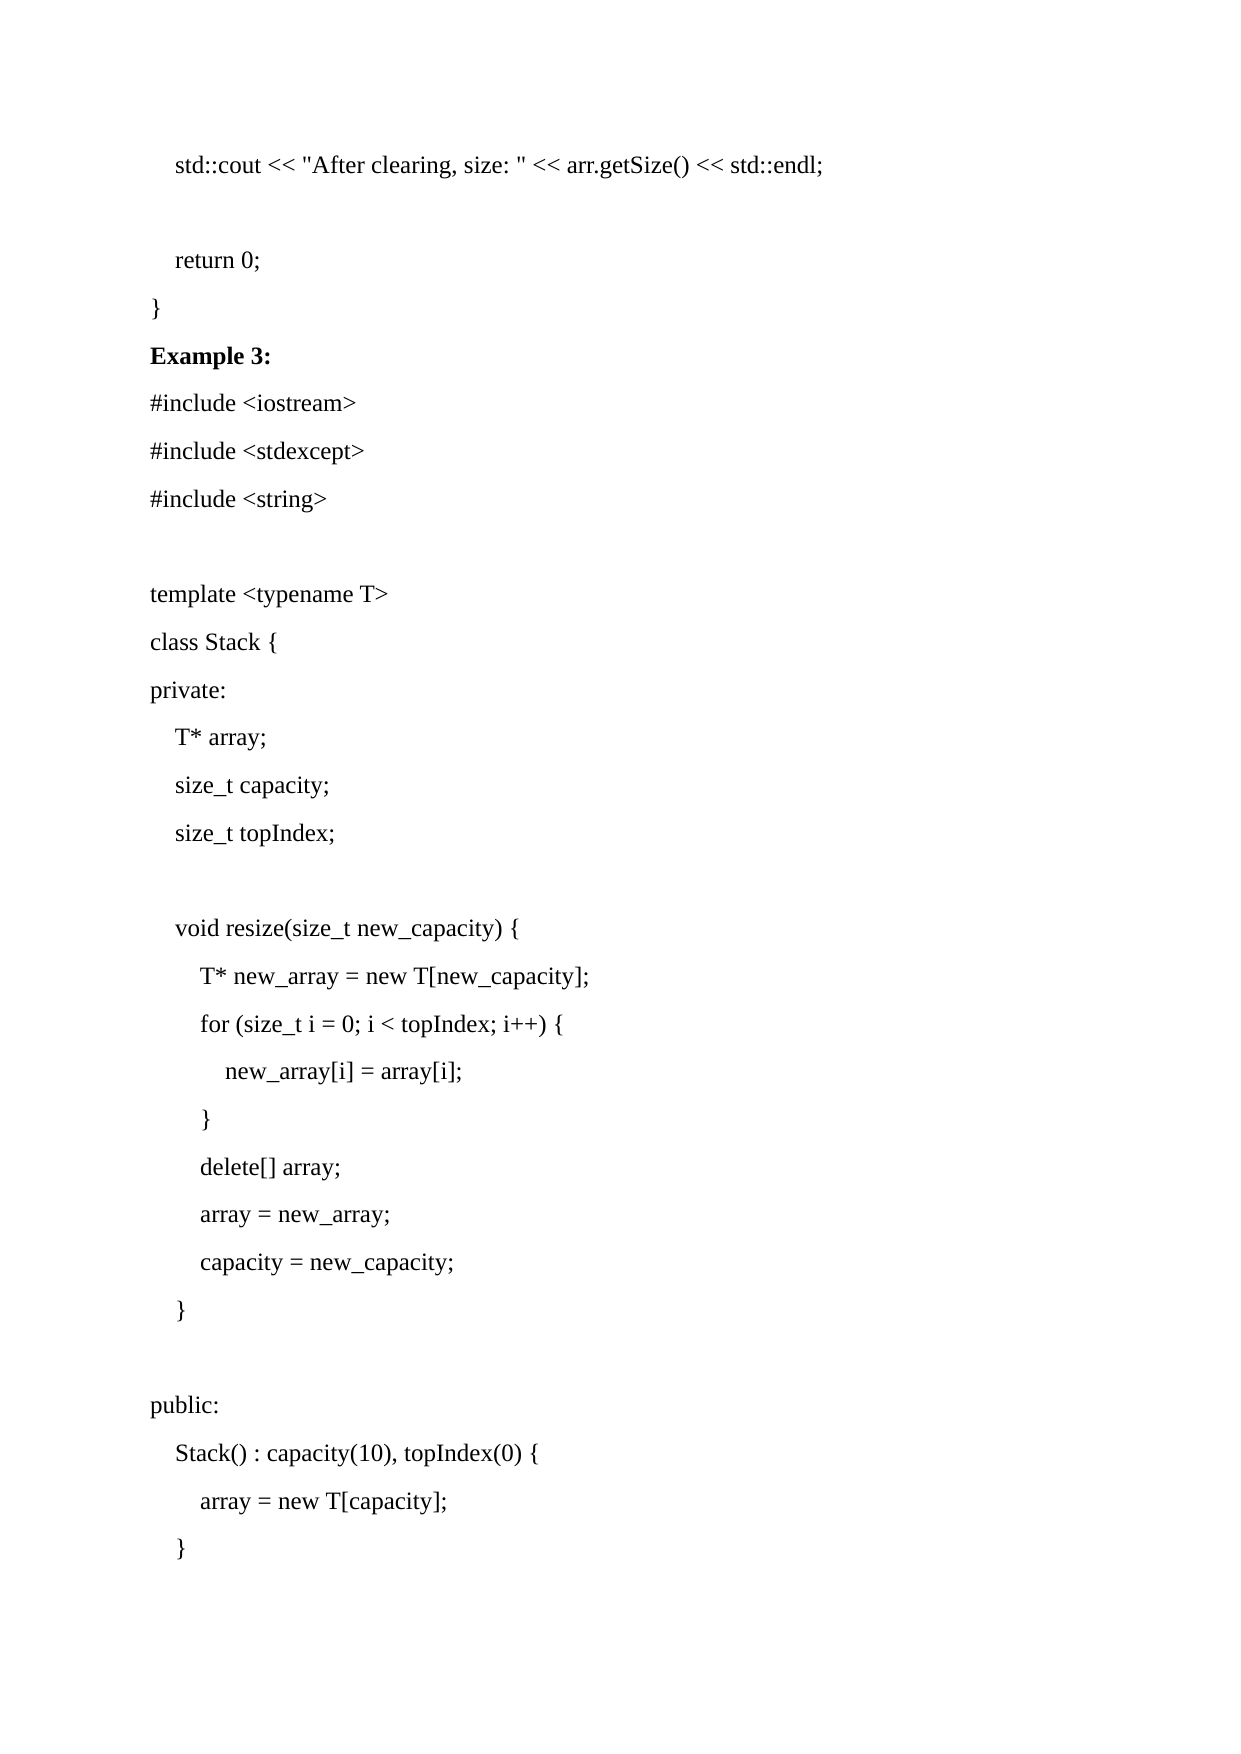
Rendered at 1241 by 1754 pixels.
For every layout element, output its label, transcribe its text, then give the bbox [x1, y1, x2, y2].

text delete[] array; [150, 1152, 1090, 1181]
text Stack() : capacity(10), topIndex(0) { [150, 1438, 1090, 1467]
text public: [150, 1390, 1090, 1419]
text void resize(size_t new_capacity) { [150, 913, 1090, 942]
text Example 3: [150, 341, 1090, 369]
text std::cout << "After clearing, size: " << arr.getSize() << std::endl; [150, 150, 1090, 179]
text } [150, 1104, 1090, 1133]
text } [150, 1295, 1090, 1324]
text new_array[i] = array[i]; [150, 1056, 1090, 1085]
text #include <stdexcept> [150, 436, 1090, 465]
text T* new_array = new T[new_capacity]; [150, 961, 1090, 990]
text T* array; [150, 722, 1090, 751]
text array = new T[capacity]; [150, 1486, 1090, 1514]
text class Stack { [150, 627, 1090, 656]
text #include <string> [150, 484, 1090, 513]
text size_t topIndex; [150, 818, 1090, 847]
text private: [150, 675, 1090, 703]
text } [150, 1533, 1090, 1562]
text size_t capacity; [150, 770, 1090, 799]
text } [150, 293, 1090, 322]
text for (size_t i = 0; i < topIndex; i++) { [150, 1009, 1090, 1037]
text template <typename T> [150, 579, 1090, 608]
text return 0; [150, 245, 1090, 274]
text capacity = new_capacity; [150, 1247, 1090, 1276]
text #include <iostream> [150, 388, 1090, 417]
text array = new_array; [150, 1199, 1090, 1228]
